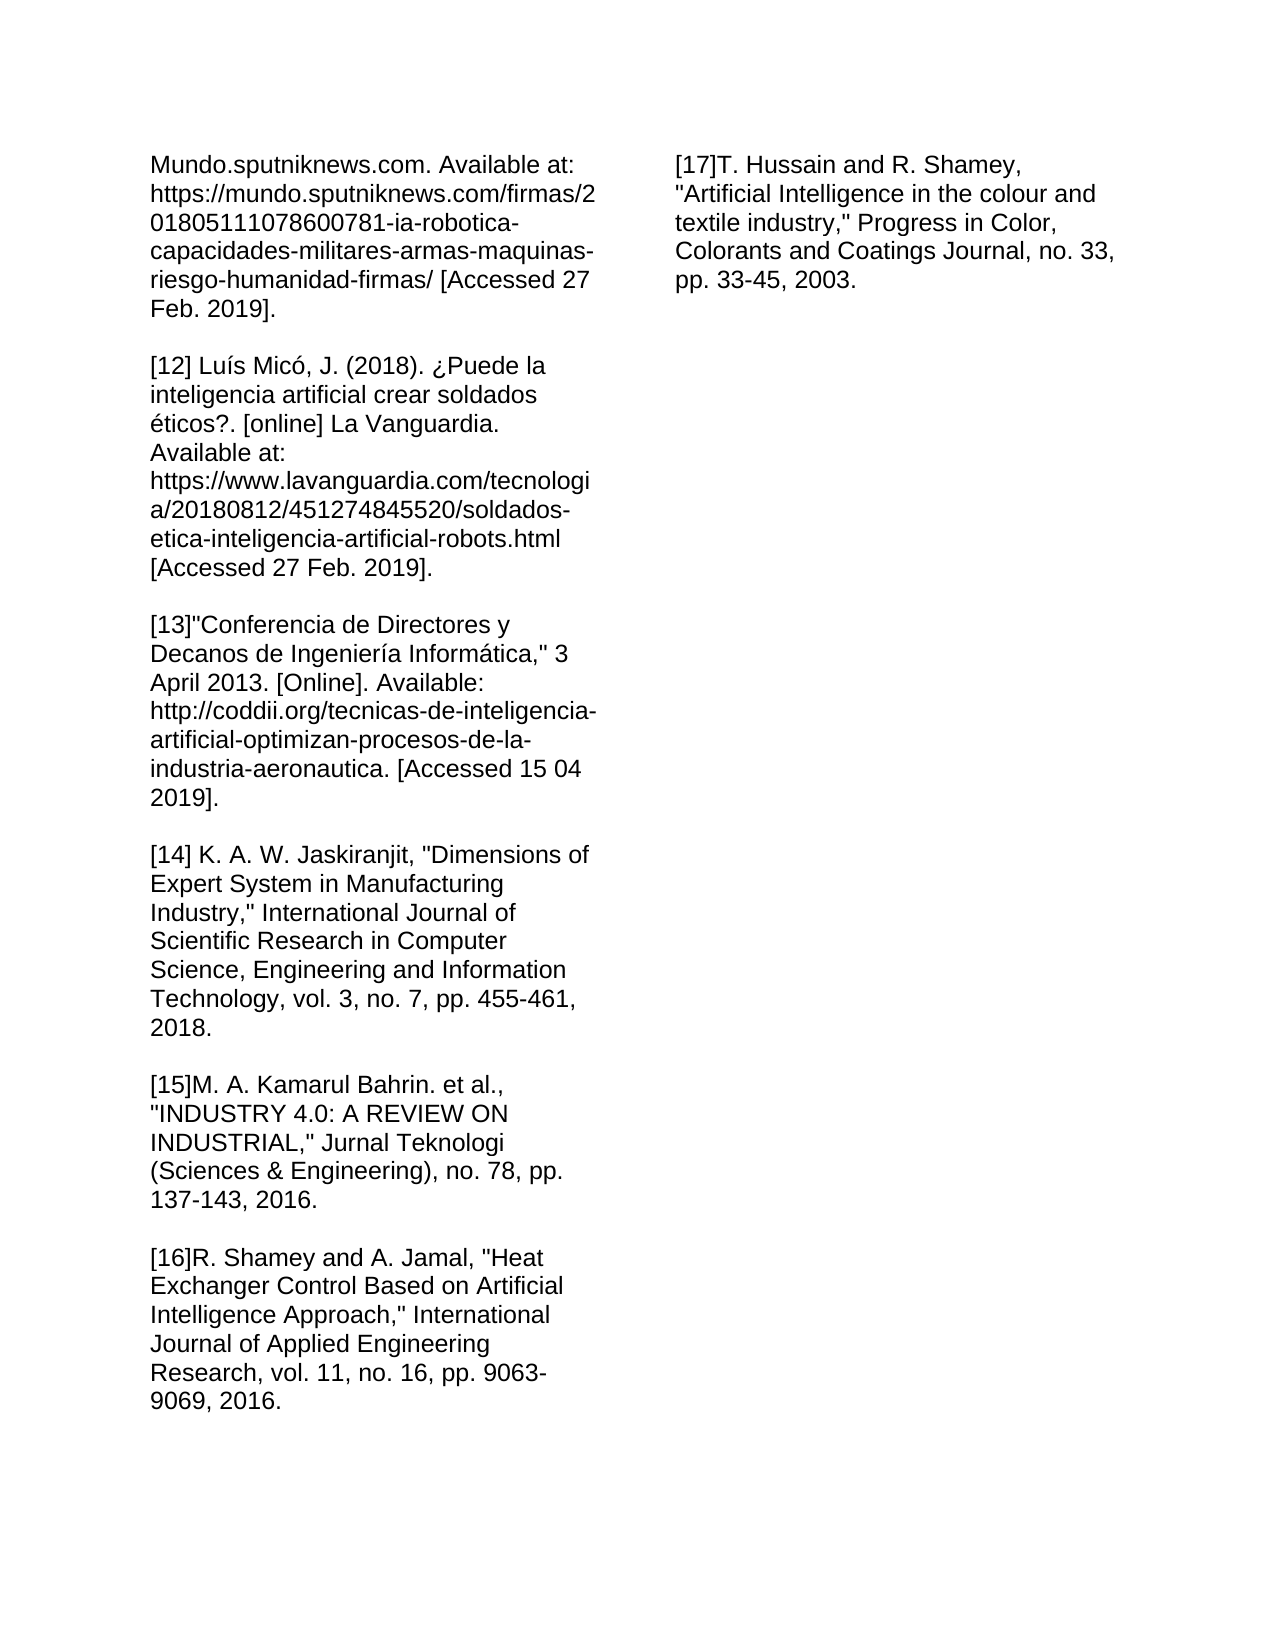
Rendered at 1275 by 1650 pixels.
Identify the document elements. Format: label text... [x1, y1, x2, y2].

text [16]R. Shamey and A. Jamal, "Heat Exchanger Control Based on Artificial Intelligence Approach," International Journal of Applied Engineering Research, vol. 11, no. 16, pp. 9063-9069, 2016. [150, 1242, 600, 1415]
text [15]M. A. Kamarul Bahrin. et al., "INDUSTRY 4.0: A REVIEW ON INDUSTRIAL," Jurnal Teknologi (Sciences & Engineering), no. 78, pp. 137-143, 2016. [150, 1070, 600, 1214]
text [17]T. Hussain and R. Shamey, "Artificial Intelligence in the colour and textile industry," Progress in Color, Colorants and Coatings Journal, no. 33, pp. 33-45, 2003. [675, 150, 1125, 294]
text [14] K. A. W. Jaskiranjit, "Dimensions of Expert System in Manufacturing Industry," International Journal of Scientific Research in Computer Science, Engineering and Information Technology, vol. 3, no. 7, pp. 455-461, 2018. [150, 840, 600, 1041]
text [12] Luís Micó, J. (2018). ¿Puede la inteligencia artificial crear soldados éticos?. [online] La Vanguardia. Available at: https://www.lavanguardia.com/tecnologia/20180812/451274845520/soldados-etica-inteligencia-artificial-robots.html [Accessed 27 Feb. 2019]. [150, 351, 600, 581]
text [13]"Conferencia de Directores y Decanos de Ingeniería Informática," 3 April 2013. [Online]. Available: http://coddii.org/tecnicas-de-inteligencia-artificial-optimizan-procesos-de-la-industria-aeronautica. [Accessed 15 04 2019]. [150, 610, 600, 811]
